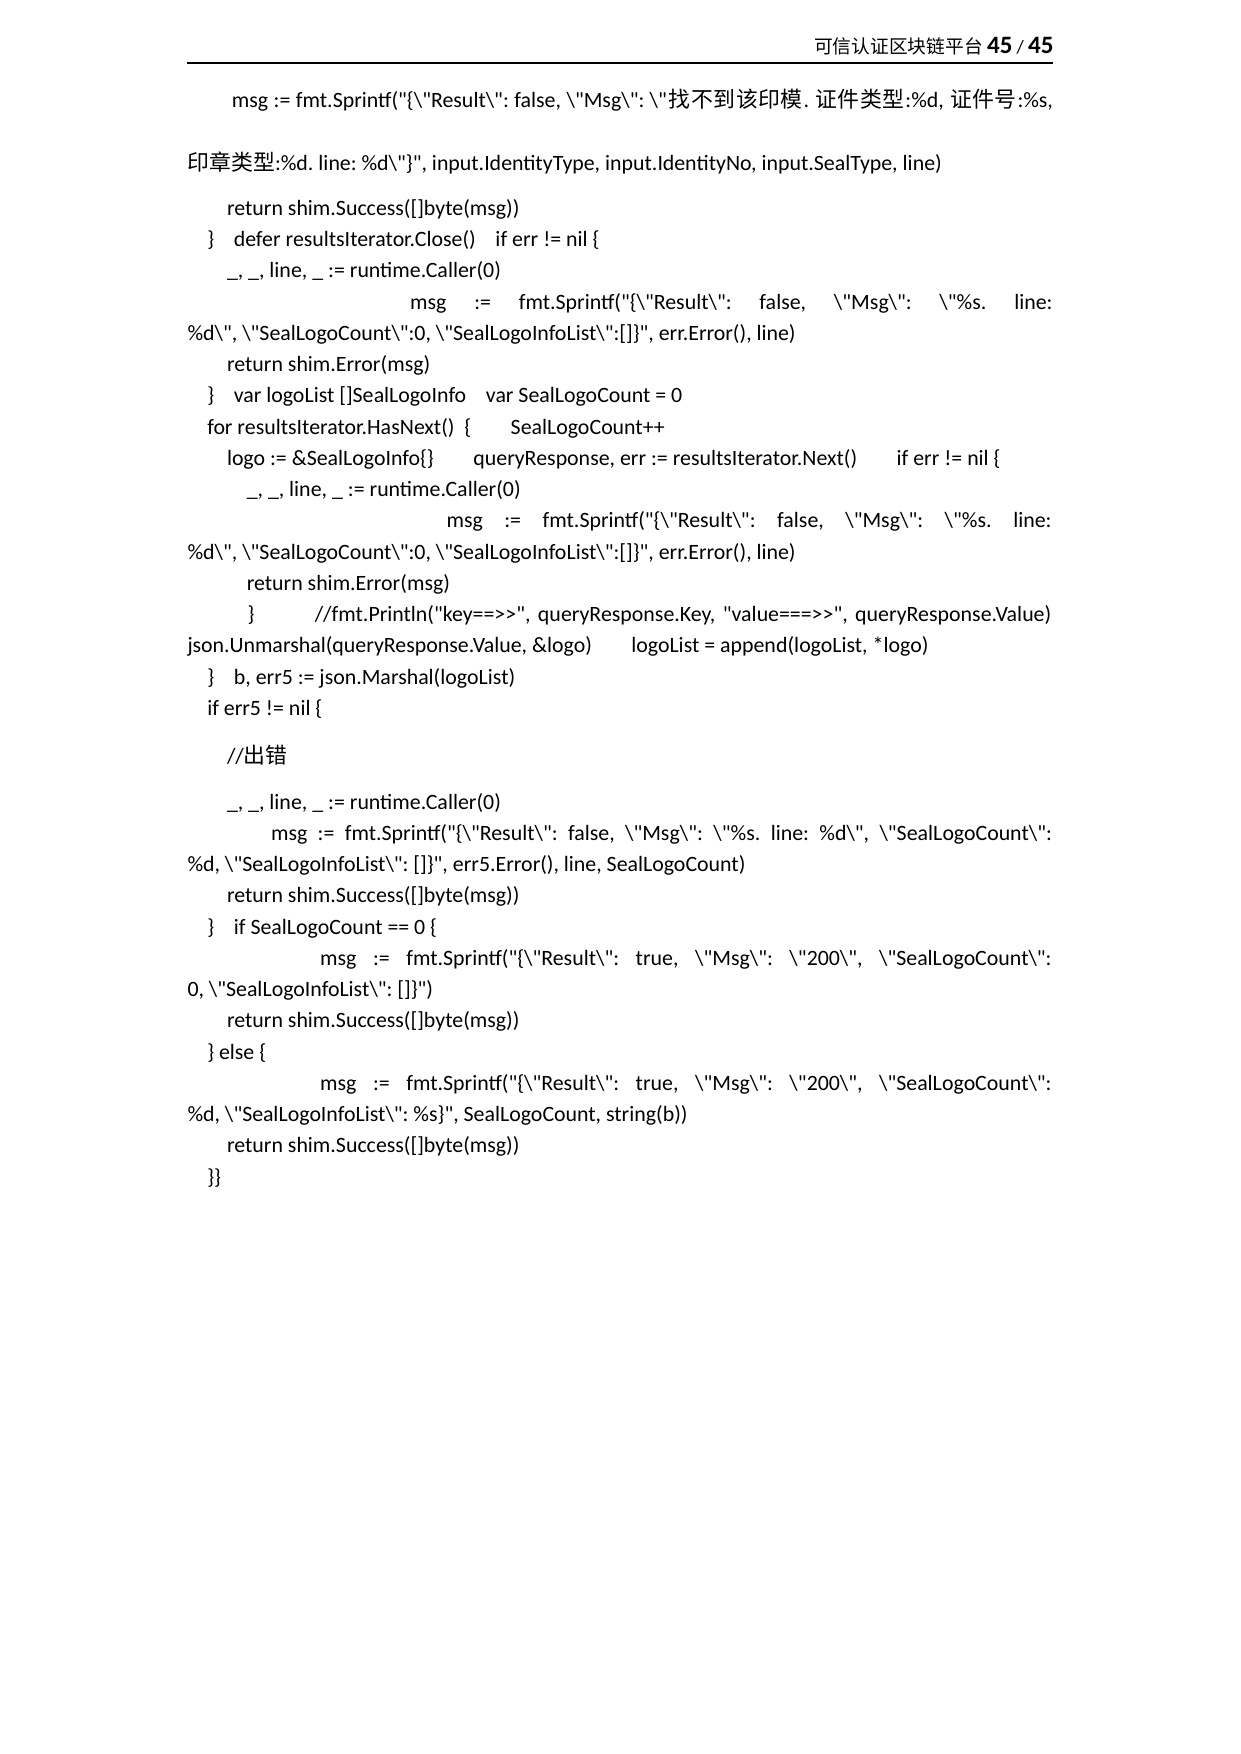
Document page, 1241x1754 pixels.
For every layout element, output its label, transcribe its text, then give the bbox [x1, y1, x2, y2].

text _, _, line, _ := runtime.Caller(0) [187, 786, 1053, 817]
text _, _, line, _ := runtime.Caller(0) [187, 254, 1053, 286]
text logo := &SealLogoInfo{} queryResponse, err := resultsIterator.Next() if err != nil { [187, 442, 1053, 473]
text if err5 != nil { [187, 692, 1053, 723]
text msg := fmt.Sprintf("{\"Result\": true, \"Msg\": \"200\", \"SealLogoCount\": 0, \"SealLogoInfoList\": []}") [187, 942, 1053, 1004]
text } defer resultsIterator.Close() if err != nil { [187, 223, 1053, 254]
text return shim.Success([]byte(msg)) [187, 1004, 1053, 1036]
text //出错 [187, 723, 1053, 786]
text } var logoList []SealLogoInfo var SealLogoCount = 0 [187, 379, 1053, 411]
text } else { [187, 1036, 1053, 1067]
text msg := fmt.Sprintf("{\"Result\": false, \"Msg\": \"%s. line: %d\", \"SealLogoCount\":0, \"SealLogoInfoList\":[]}", err.Error(), line) [187, 504, 1053, 567]
text } if SealLogoCount == 0 { [187, 911, 1053, 942]
text return shim.Error(msg) [187, 567, 1053, 598]
text return shim.Error(msg) [187, 348, 1053, 379]
text _, _, line, _ := runtime.Caller(0) [187, 473, 1053, 504]
text msg := fmt.Sprintf("{\"Result\": false, \"Msg\": \"找不到该印模. 证件类型:%d, 证件号:%s, 印章类型:%d. line: %d\"}", input.IdentityType, input.IdentityNo, input.SealType, line) [187, 67, 1053, 192]
text }} [187, 1161, 1053, 1192]
text msg := fmt.Sprintf("{\"Result\": false, \"Msg\": \"%s. line: %d\", \"SealLogoCount\":0, \"SealLogoInfoList\":[]}", err.Error(), line) [187, 286, 1053, 348]
text for resultsIterator.HasNext() { SealLogoCount++ [187, 411, 1053, 442]
text } //fmt.Println("key==>>", queryResponse.Key, "value===>>", queryResponse.Value) json.Unmarshal(queryResponse.Value, &logo) logoList = append(logoList, *logo) [187, 598, 1053, 661]
text msg := fmt.Sprintf("{\"Result\": false, \"Msg\": \"%s. line: %d\", \"SealLogoCount\": %d, \"SealLogoInfoList\": []}", err5.Error(), line, SealLogoCount) [187, 817, 1053, 879]
text msg := fmt.Sprintf("{\"Result\": true, \"Msg\": \"200\", \"SealLogoCount\": %d, \"SealLogoInfoList\": %s}", SealLogoCount, string(b)) [187, 1067, 1053, 1129]
text return shim.Success([]byte(msg)) [187, 192, 1053, 223]
text return shim.Success([]byte(msg)) [187, 879, 1053, 911]
text return shim.Success([]byte(msg)) [187, 1129, 1053, 1161]
text } b, err5 := json.Marshal(logoList) [187, 661, 1053, 692]
